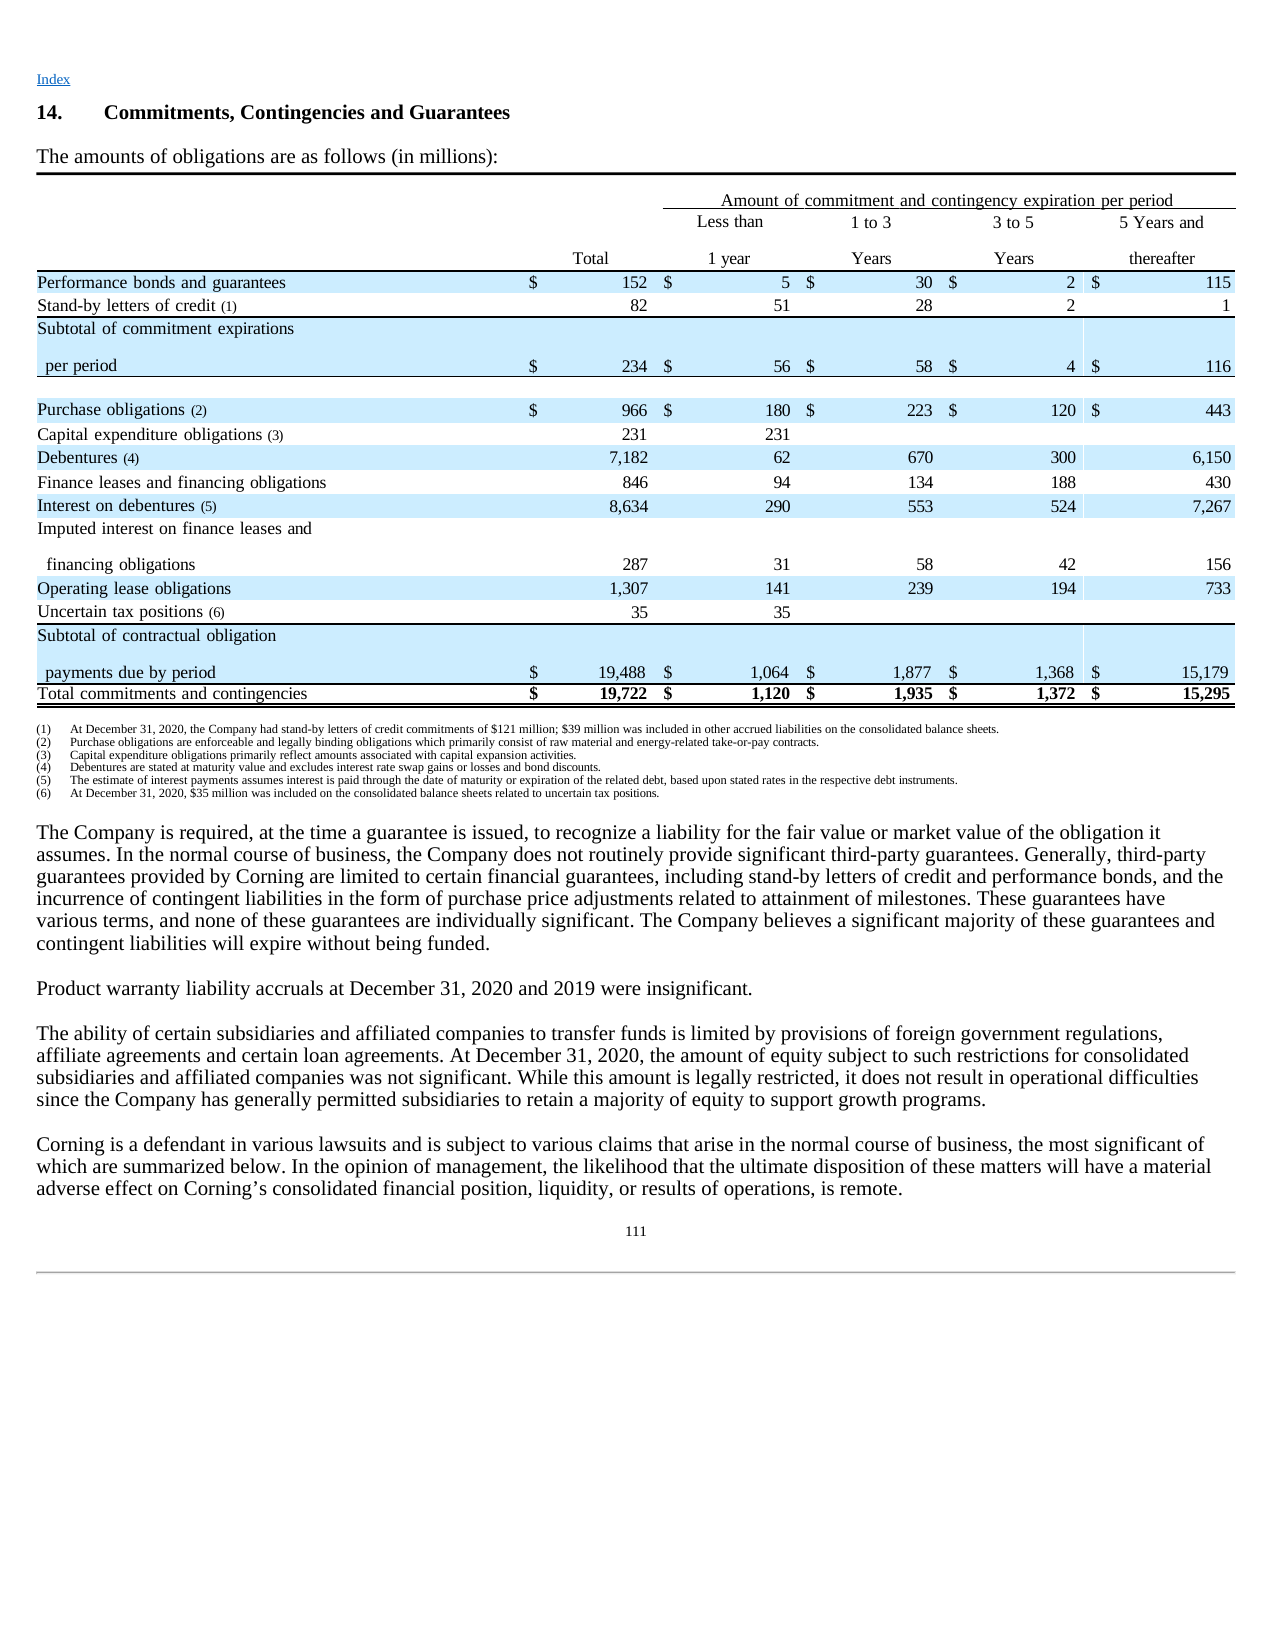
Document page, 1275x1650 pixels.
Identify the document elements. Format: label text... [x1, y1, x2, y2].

text Less than [19, 211, 763, 231]
list At December 31, 2020, the Company had stand-by letters of credit commitments of $121 million; $39 million was included in other accrued liabilities on the consolidated balance sheets. [36, 723, 1252, 736]
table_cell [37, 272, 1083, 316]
text 3 to 5 [896, 212, 1035, 232]
text The amounts of obligations are as follows (in millions): [36, 144, 519, 168]
text Product warranty liability accruals at December 31, 2020 and 2019 were insignificant. [36, 976, 1252, 1000]
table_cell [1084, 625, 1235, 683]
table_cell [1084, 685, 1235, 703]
text Amount of commitment and contingency expiration per period [662, 190, 1252, 210]
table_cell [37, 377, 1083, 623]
text 1 to 3 [768, 212, 892, 232]
list At December 31, 2020, $35 million was included on the consolidated balance sheets related to uncertain tax positions. [36, 787, 1252, 800]
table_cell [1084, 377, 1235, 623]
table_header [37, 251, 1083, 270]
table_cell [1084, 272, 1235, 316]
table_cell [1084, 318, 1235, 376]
text 111 [393, 1223, 879, 1240]
text Corning is a defendant in various lawsuits and is subject to various claims that arise in the normal course of business, the most significant of which are summarized below. In the opinion of management, the likelihood that the ultimate disposition of these matters will have a material adverse effect on Corning’s consolidated financial position, liquidity, or results of operations, is remote. [36, 1134, 1252, 1200]
text The Company is required, at the time a guarantee is issued, to recognize a liability for the fair value or market value of the obligation it assumes. In the normal course of business, the Company does not routinely provide significant third-party guarantees. Generally, third-party guarantees provided by Corning are limited to certain financial guarantees, including stand-by letters of credit and performance bonds, and the incurrence of contingent liabilities in the form of purchase price adjustments related to attainment of milestones. These guarantees have various terms, and none of these guarantees are individually significant. The Company believes a significant majority of these guarantees and contingent liabilities will expire without being funded. [36, 821, 1228, 954]
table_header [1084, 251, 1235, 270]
list Capital expenditure obligations primarily reflect amounts associated with capital expansion activities. [36, 749, 1252, 762]
text The ability of certain subsidiaries and affiliated companies to transfer funds is limited by provisions of foreign government regulations, affiliate agreements and certain loan agreements. At December 31, 2020, the amount of equity subject to such restrictions for consolidated subsidiaries and affiliated companies was not significant. While this amount is legally restricted, it does not result in operational difficulties since the Company has generally permitted subsidiaries to retain a majority of equity to support growth programs. [36, 1022, 1220, 1111]
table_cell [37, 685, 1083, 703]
subtitle Commitments, Contingencies and Guarantees [36, 100, 519, 124]
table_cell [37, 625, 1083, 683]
text 5 Years and [1119, 212, 1252, 232]
list Purchase obligations are enforceable and legally binding obligations which primarily consist of raw material and energy-related take-or-pay contracts. [36, 736, 1252, 749]
list The estimate of interest payments assumes interest is paid through the date of maturity or expiration of the related debt, based upon stated rates in the respective debt instruments. [36, 774, 1252, 787]
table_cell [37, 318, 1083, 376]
